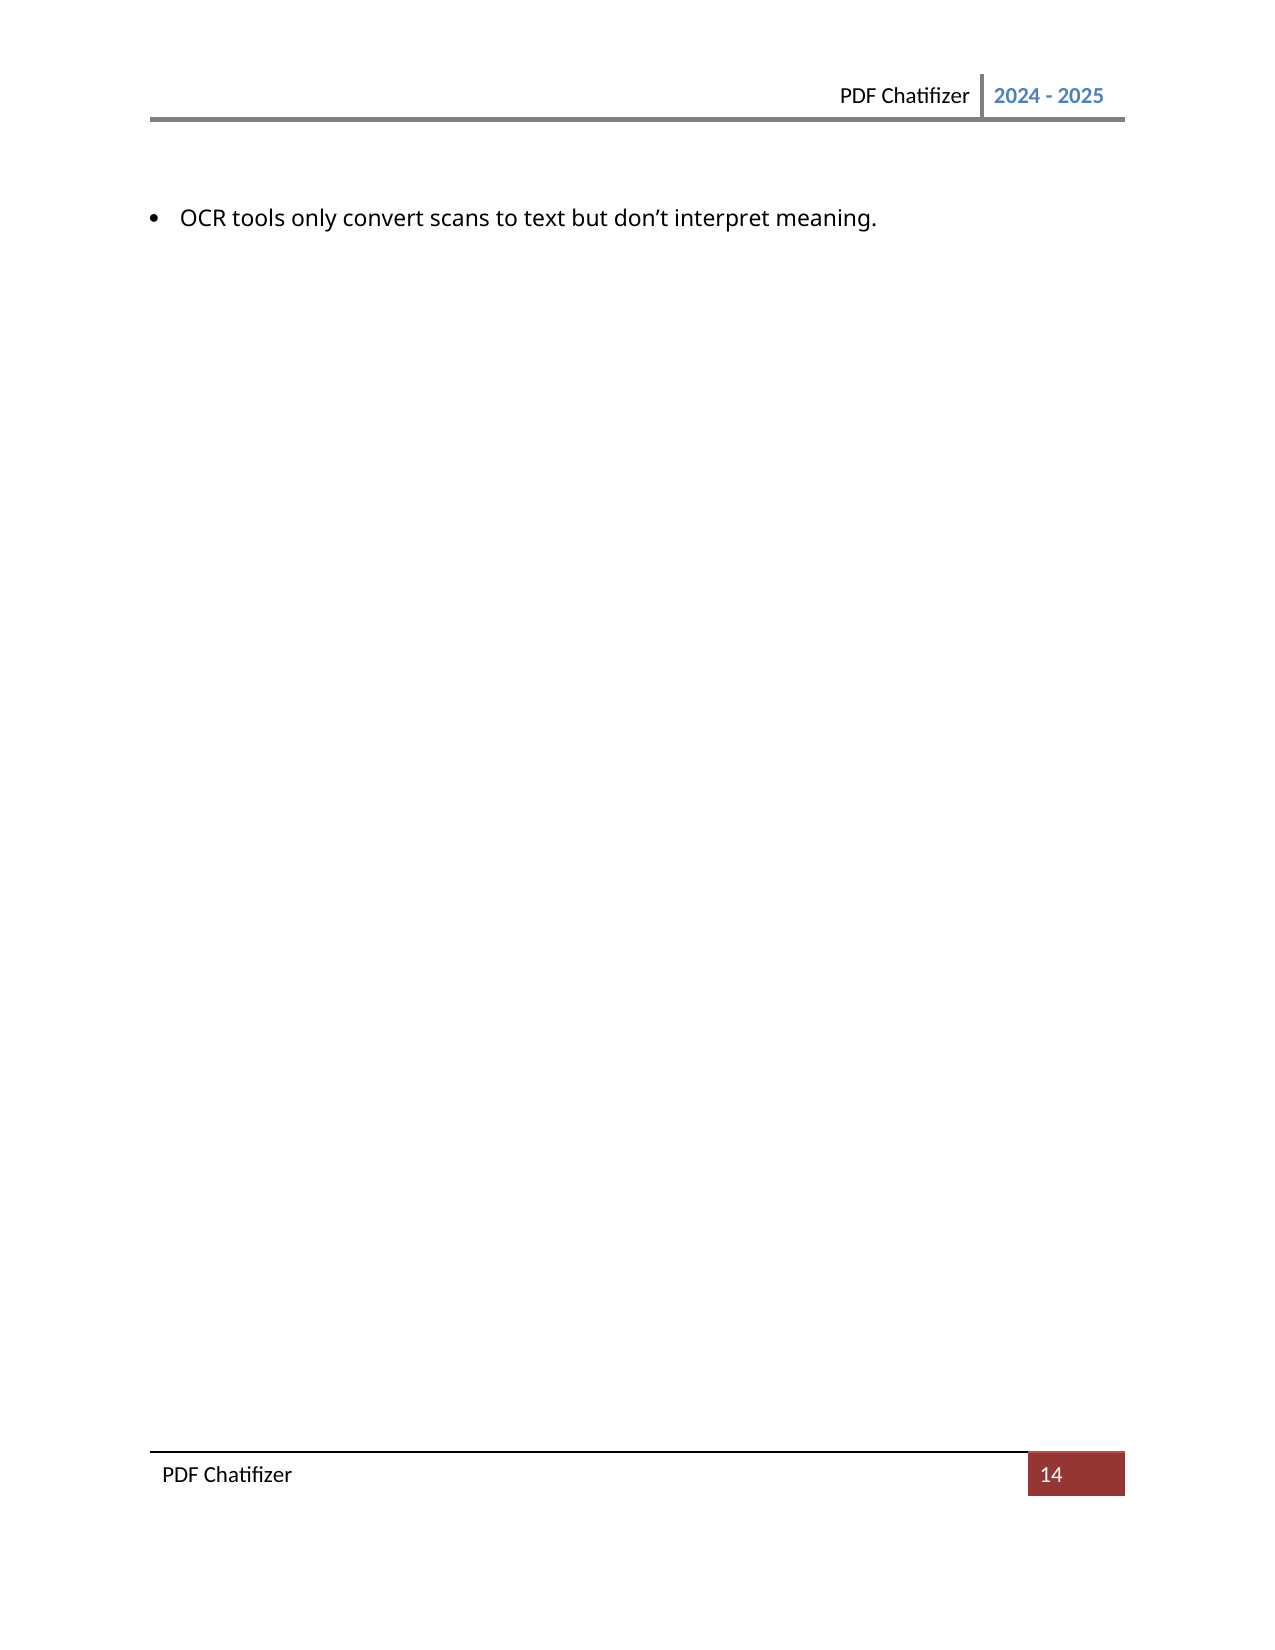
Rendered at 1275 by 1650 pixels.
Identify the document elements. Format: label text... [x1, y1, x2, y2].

list OCR tools only convert scans to text but don’t interpret meaning. [150, 202, 1125, 233]
